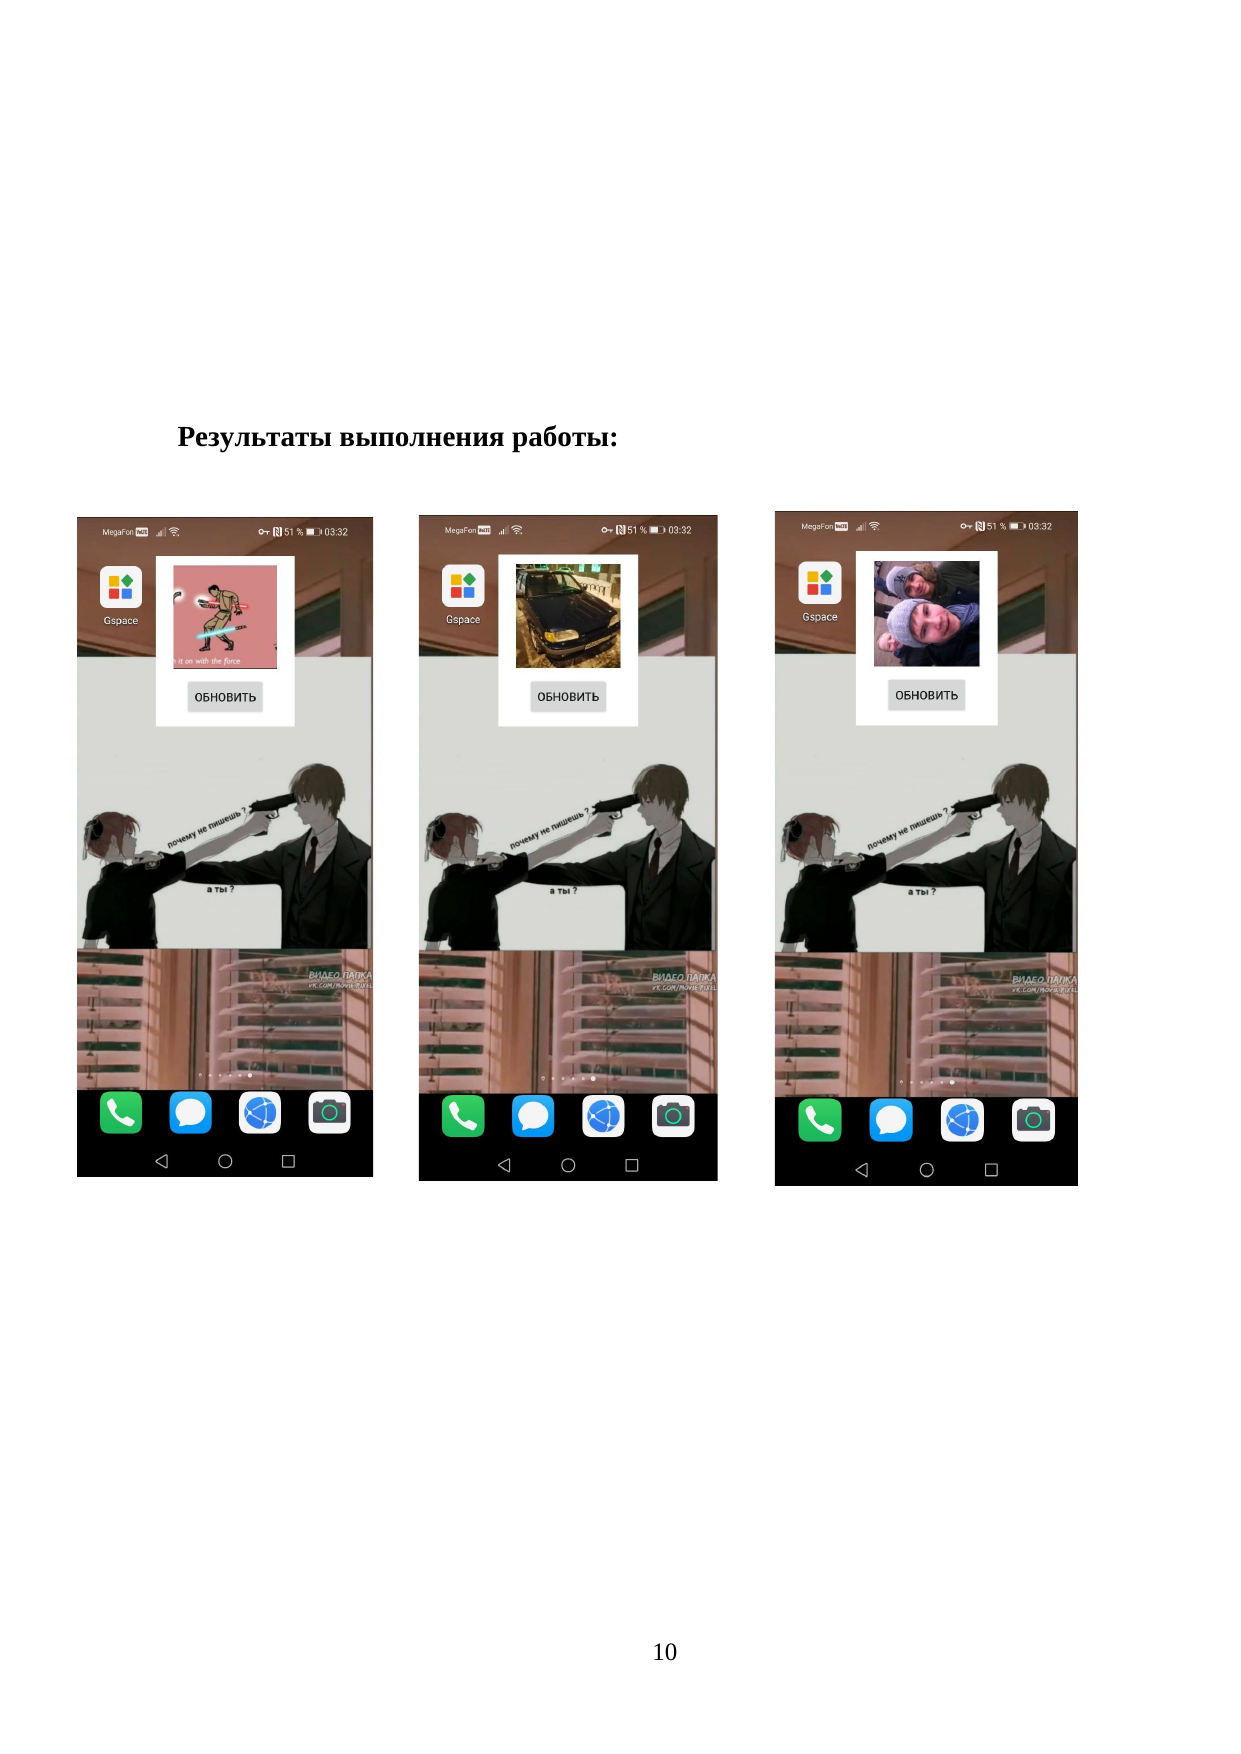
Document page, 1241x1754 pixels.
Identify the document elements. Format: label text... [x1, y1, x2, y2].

picture [77, 517, 374, 1177]
picture [418, 515, 718, 1181]
text Результаты выполнения работы: [177, 419, 1152, 453]
picture [774, 511, 1078, 1186]
